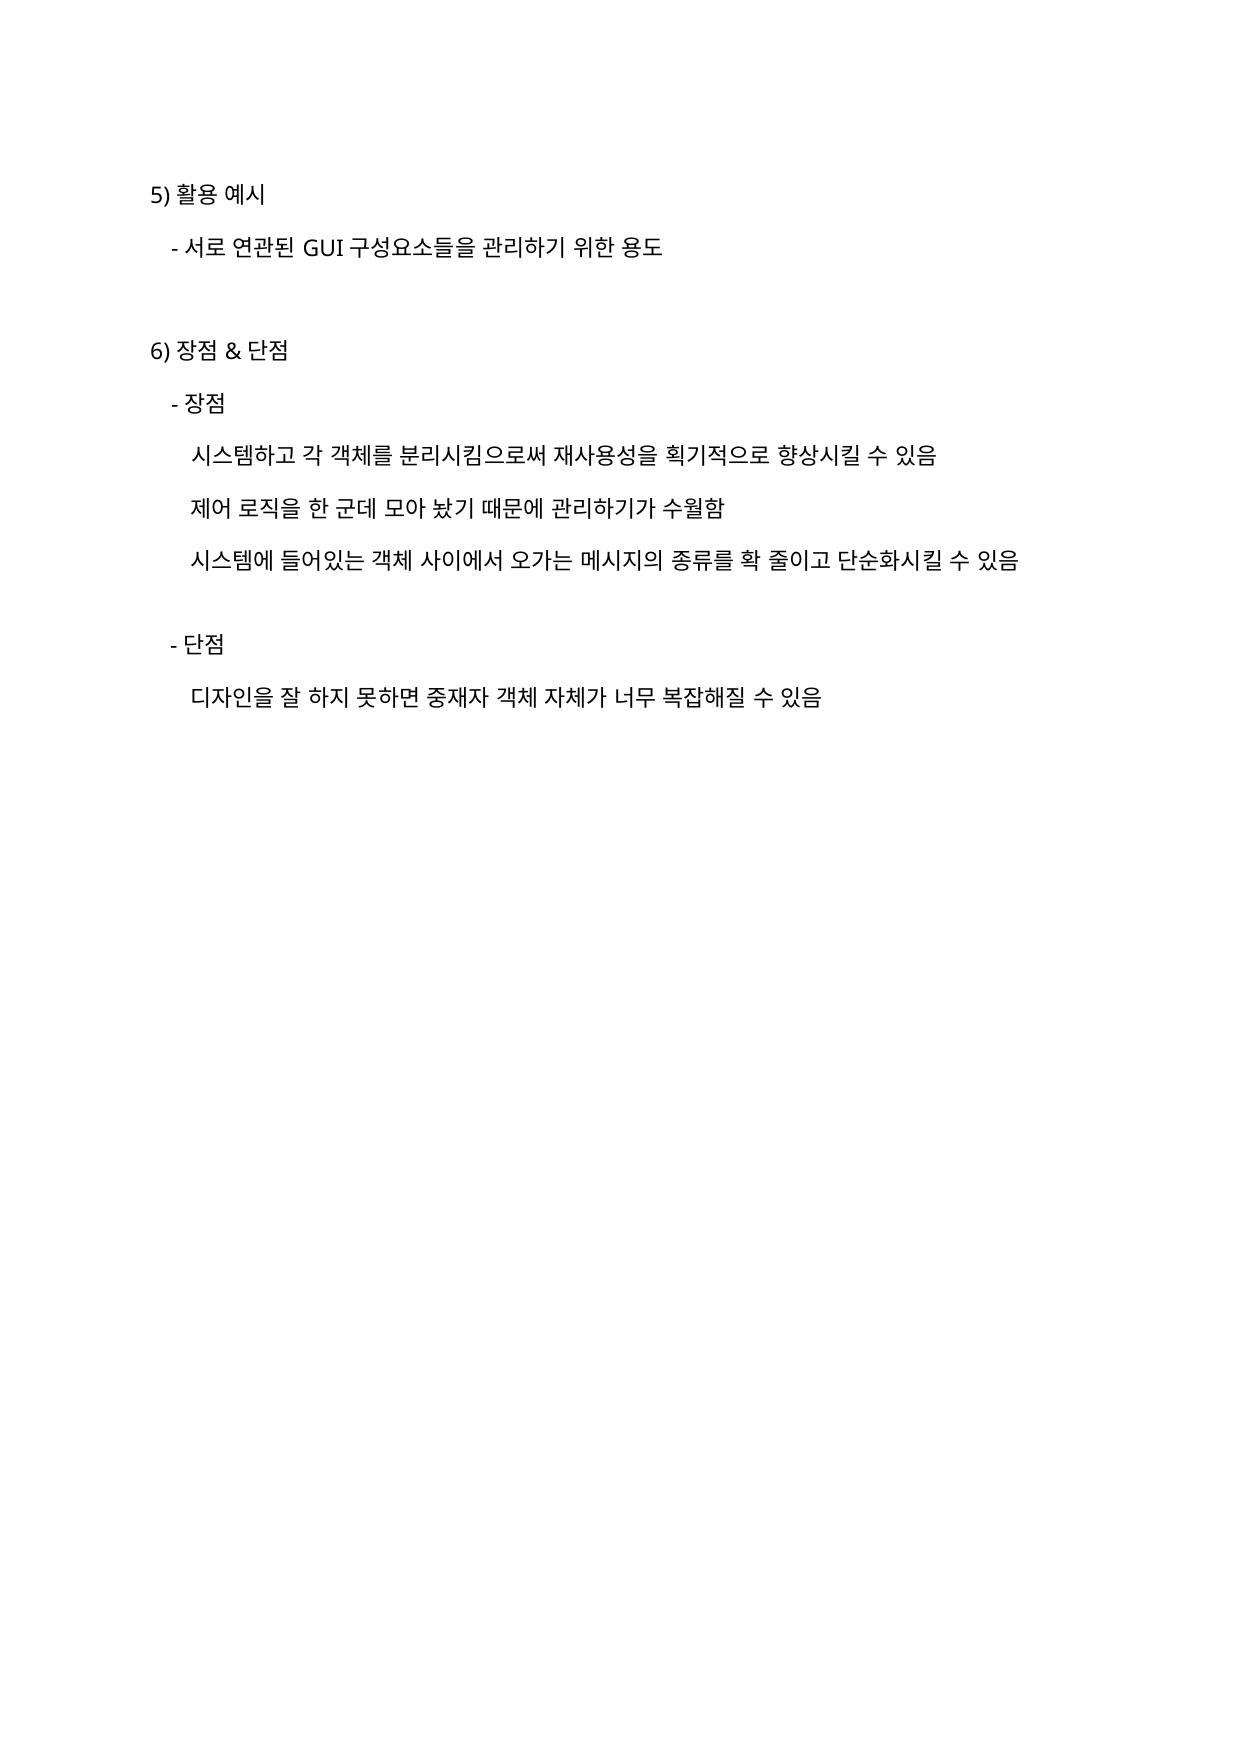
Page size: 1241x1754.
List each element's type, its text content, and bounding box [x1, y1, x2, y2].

text - 장점 [171, 385, 1090, 419]
text 제어 로직을 한 군데 모아 놨기 때문에 관리하기가 수월함 [150, 491, 1090, 524]
text - 단점 [150, 627, 1090, 661]
text 5) 활용 예시 [150, 177, 1090, 211]
text 디자인을 잘 하지 못하면 중재자 객체 자체가 너무 복잡해질 수 있음 [150, 680, 1090, 713]
text 시스템하고 각 객체를 분리시킴으로써 재사용성을 획기적으로 향상시킬 수 있음 [171, 438, 1090, 471]
text - 서로 연관된 GUI 구성요소들을 관리하기 위한 용도 [171, 230, 1090, 263]
text 시스템에 들어있는 객체 사이에서 오가는 메시지의 종류를 확 줄이고 단순화시킬 수 있음 [150, 543, 1090, 576]
text 6) 장점 & 단점 [150, 333, 1090, 366]
